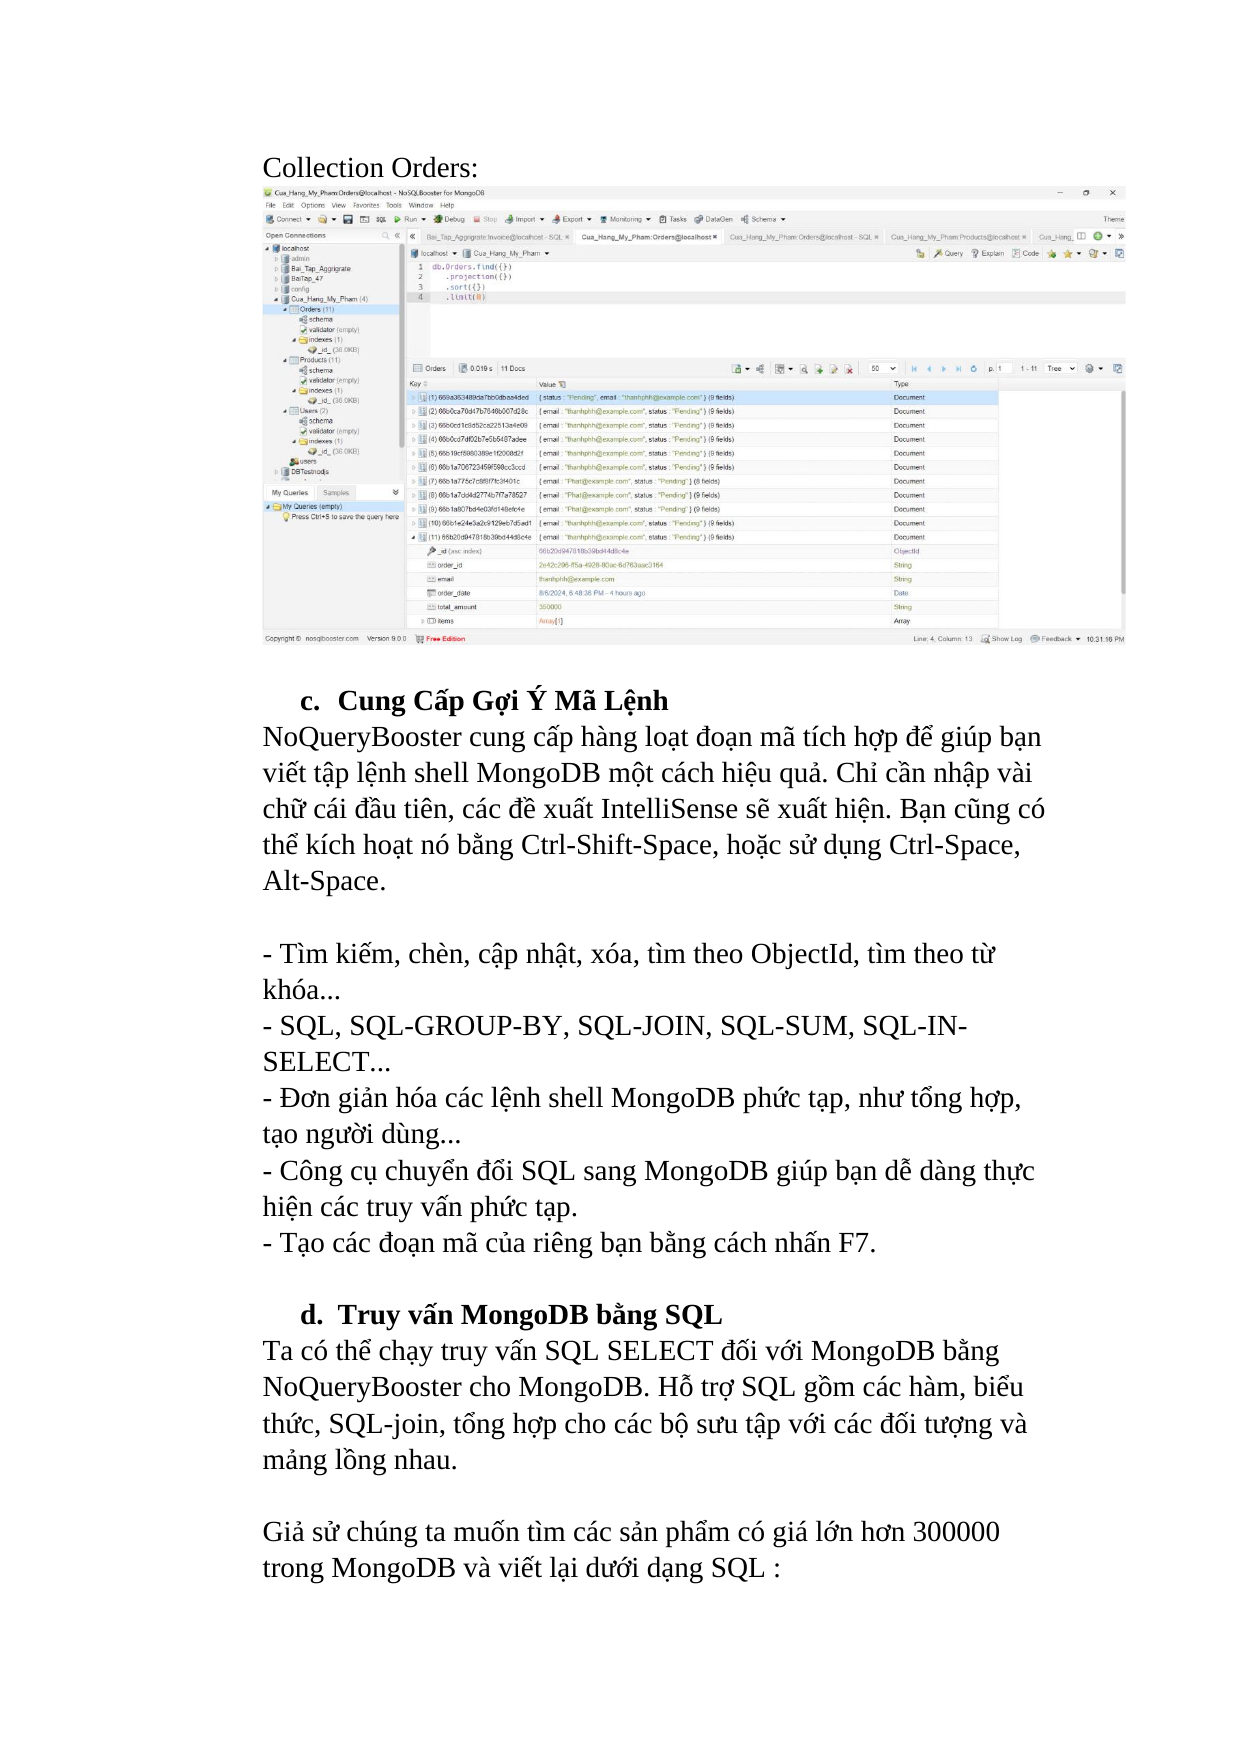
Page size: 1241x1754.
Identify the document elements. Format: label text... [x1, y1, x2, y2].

list Collection Orders: [262, 150, 1053, 183]
list - SQL, SQL-GROUP-BY, SQL-JOIN, SQL-SUM, SQL-IN-SELECT... [262, 1008, 1053, 1078]
picture [262, 186, 1126, 645]
list Truy vấn MongoDB bằng SQL [300, 1297, 1053, 1331]
list Ta có thể chạy truy vấn SQL SELECT đối với MongoDB bằng NoQueryBooster cho MongoDB. Hỗ trợ SQL gồm các hàm, biểu thức, SQL-join, tổng hợp cho các bộ sưu tập với các đối tượng và mảng lồng nhau. [262, 1333, 1053, 1475]
list Giả sử chúng ta muốn tìm các sản phẩm có giá lớn hơn 300000 trong MongoDB và viết lại dưới dạng SQL : [262, 1514, 1053, 1584]
list - Công cụ chuyển đổi SQL sang MongoDB giúp bạn dễ dàng thực hiện các truy vấn phức tạp. [262, 1153, 1053, 1222]
list NoQueryBooster cung cấp hàng loạt đoạn mã tích hợp để giúp bạn viết tập lệnh shell MongoDB một cách hiệu quả. Chỉ cần nhập vài chữ cái đầu tiên, các đề xuất IntelliSense sẽ xuất hiện. Bạn cũng có thể kích hoạt nó bằng Ctrl-Shift-Space, hoặc sử dụng Ctrl-Space, Alt-Space. [262, 719, 1053, 897]
list Cung Cấp Gợi Ý Mã Lệnh [300, 683, 1053, 716]
list - Tạo các đoạn mã của riêng bạn bằng cách nhấn F7. [262, 1225, 1053, 1258]
list - Đơn giản hóa các lệnh shell MongoDB phức tạp, như tổng hợp, tạo người dùng... [262, 1080, 1053, 1150]
list - Tìm kiếm, chèn, cập nhật, xóa, tìm theo ObjectId, tìm theo từ khóa... [262, 936, 1053, 1006]
